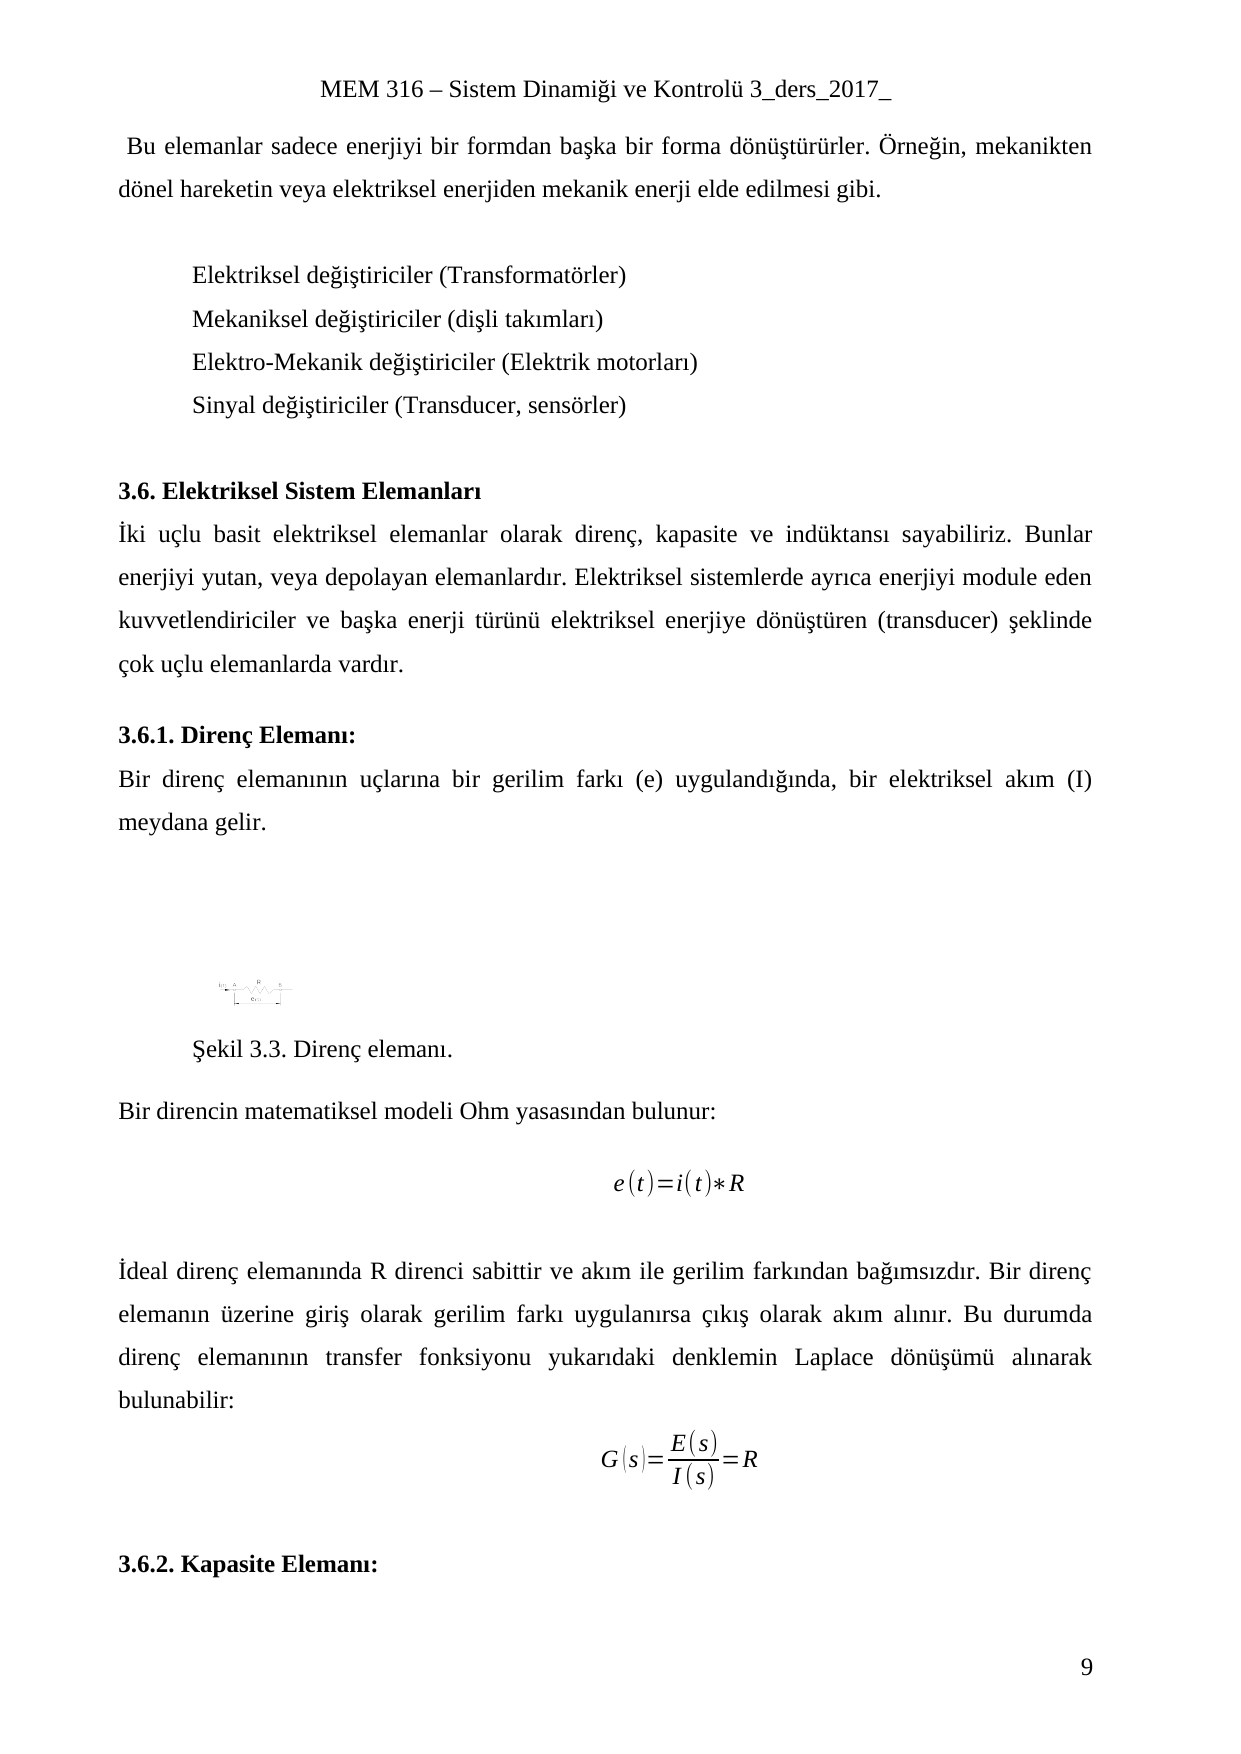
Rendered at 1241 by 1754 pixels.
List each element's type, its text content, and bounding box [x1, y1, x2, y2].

text Sinyal değiştiriciler (Transducer, sensörler) [118, 390, 1093, 419]
text Elektro-Mekanik değiştiriciler (Elektrik motorları) [118, 347, 1093, 376]
text İdeal direnç elemanında R direnci sabittir ve akım ile gerilim farkından bağımsızdır. Bir direnç elemanın üzerine giriş olarak gerilim farkı uygulanırsa çıkış olarak akım alınır. Bu durumda direnç elemanının transfer fonksiyonu yukarıdaki denklemin Laplace dönüşümü alınarak bulunabilir: [118, 1256, 1093, 1414]
text Bir direnç elemanının uçlarına bir gerilim farkı (e) uygulandığında, bir elektriksel akım (I) meydana gelir. [118, 764, 1093, 836]
text Bu elemanlar sadece enerjiyi bir formdan başka bir forma dönüştürürler. Örneğin, mekanikten dönel hareketin veya elektriksel enerjiden mekanik enerji elde edilmesi gibi. [118, 131, 1093, 203]
text Elektriksel değiştiriciler (Transformatörler) [118, 261, 1093, 289]
text Mekaniksel değiştiriciler (dişli takımları) [118, 304, 1093, 332]
text 3.6.2. Kapasite Elemanı: [118, 1549, 1093, 1578]
text İki uçlu basit elektriksel elemanlar olarak direnç, kapasite ve indüktansı sayabiliriz. Bunlar enerjiyi yutan, veya depolayan elemanlardır. Elektriksel sistemlerde ayrıca enerjiyi module eden kuvvetlendiriciler ve başka enerji türünü elektriksel enerjiye dönüştüren (transducer) şeklinde çok uçlu elemanlarda vardır. [118, 519, 1093, 677]
text Şekil 3.3. Direnç elemanı. [118, 1034, 1093, 1062]
text Bir direncin matematiksel modeli Ohm yasasından bulunur: [118, 1096, 1093, 1125]
text 3.6.1. Direnç Elemanı: [118, 721, 1093, 749]
text 3.6. Elektriksel Sistem Elemanları [118, 476, 1093, 505]
